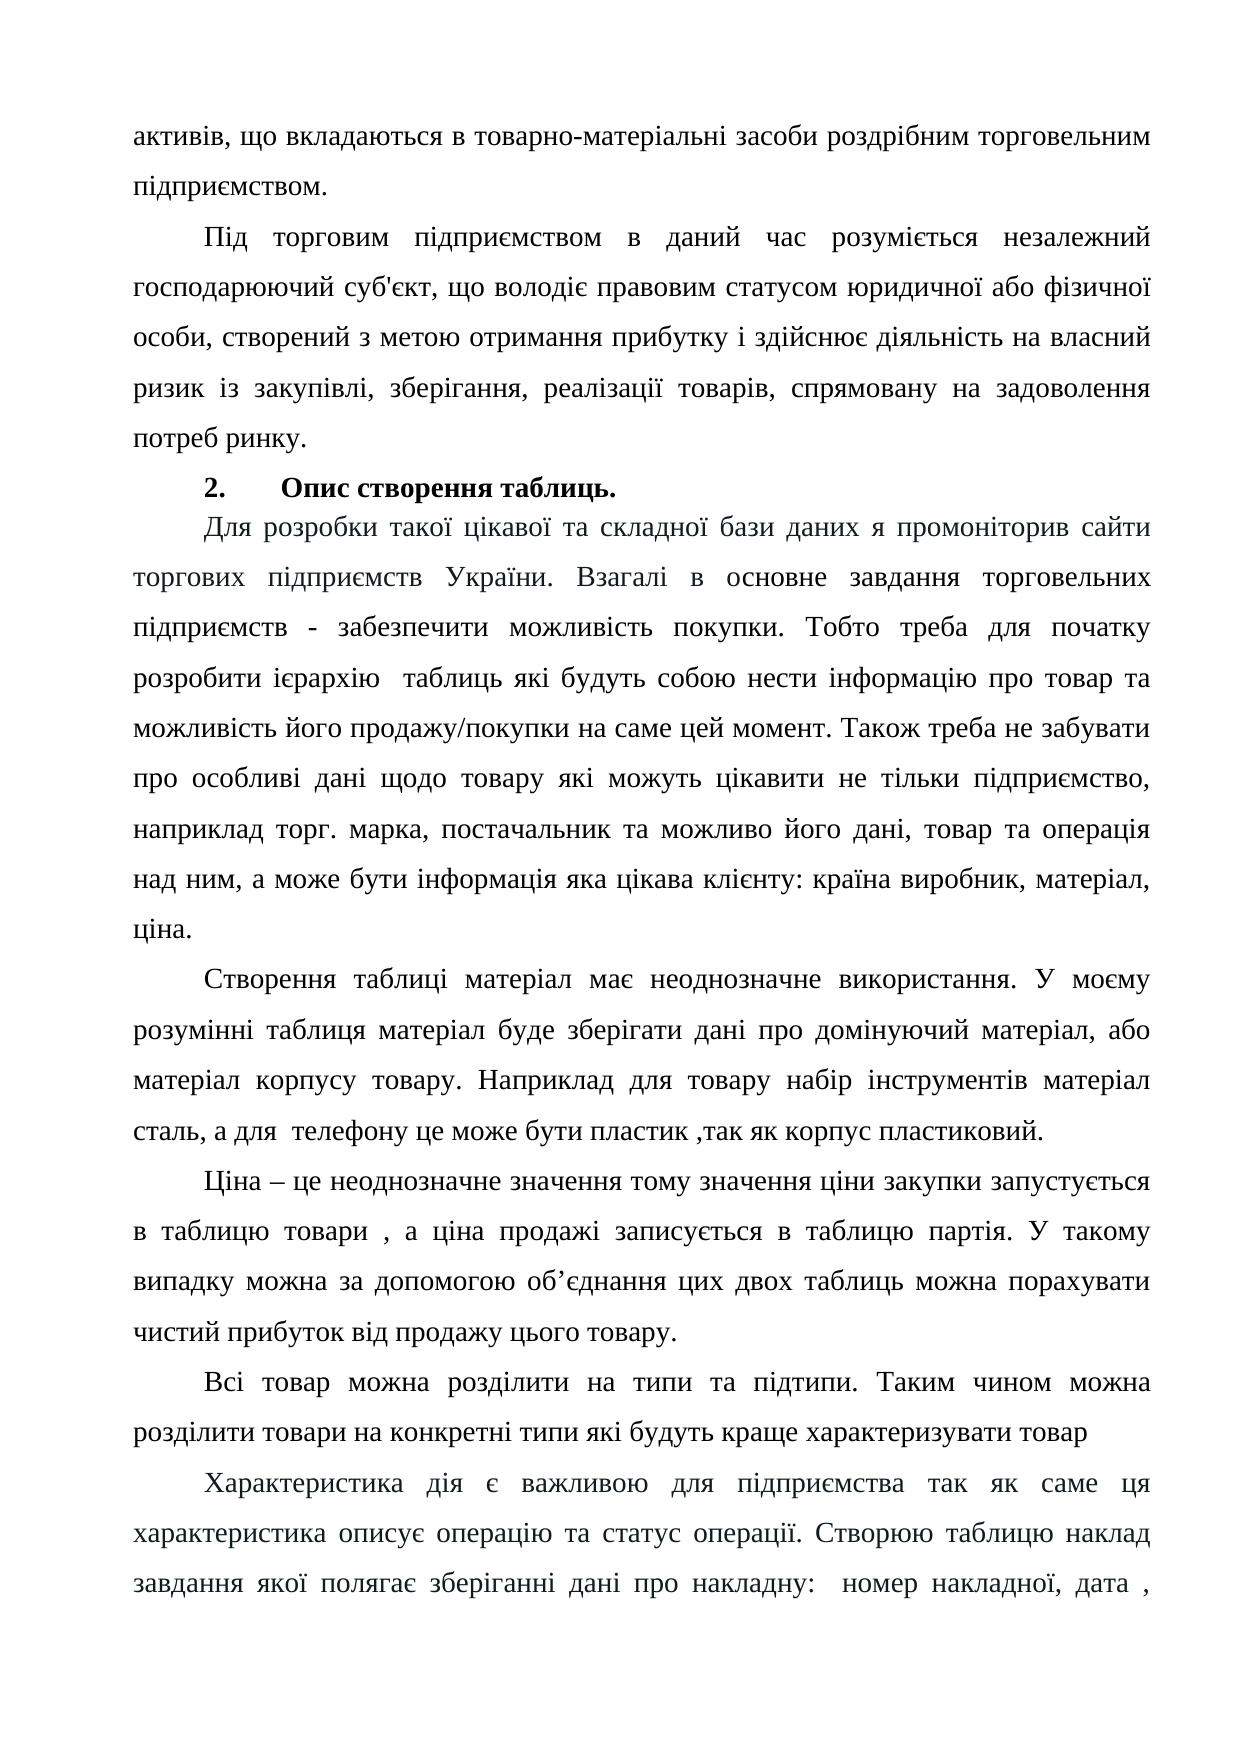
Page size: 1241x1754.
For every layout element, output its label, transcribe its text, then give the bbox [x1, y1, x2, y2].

text Створення таблиці матеріал має неоднозначне використання. У моєму розумінні таблиця матеріал буде зберігати дані про домінуючий матеріал, або матеріал корпусу товару. Наприклад для товару набір інструментів матеріал сталь, а для телефону це може бути пластик ,так як корпус пластиковий. [133, 962, 1152, 1146]
text Для розробки такої цікавої та складної бази даних я промоніторив сайти торгових підприємств України. Взагалі в основне завдання торговельних підприємств - забезпечити можливість покупки. Тобто треба для початку розробити ієрархію таблиць які будуть собою нести інформацію про товар та можливість його продажу/покупки на саме цей момент. Також треба не забувати про особливі дані щодо товару які можуть цікавити не тільки підприємство, наприклад торг. марка, постачальник та можливо його дані, товар та операція над ним, а може бути інформація яка цікава клієнту: країна виробник, матеріал, ціна. [133, 509, 1152, 945]
text Ціна – це неоднозначне значення тому значення ціни закупки запустується в таблицю товари , а ціна продажі записується в таблицю партія. У такому випадку можна за допомогою об’єднання цих двох таблиць можна порахувати чистий прибуток від продажу цього товару. [133, 1163, 1152, 1347]
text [133, 118, 1152, 202]
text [133, 1465, 1152, 1599]
text Всі товар можна розділити на типи та підтипи. Таким чином можна розділити товари на конкретні типи які будуть краще характеризувати товар [133, 1364, 1152, 1448]
text Під торговим підприємством в даний час розуміється незалежний господарюючий суб'єкт, що володіє правовим статусом юридичної або фізичної особи, створений з метою отримання прибутку і здійснює діяльність на власний ризик із закупівлі, зберігання, реалізації товарів, спрямовану на задоволення потреб ринку. [133, 219, 1152, 453]
list Опис створення таблиць. [133, 470, 1152, 504]
